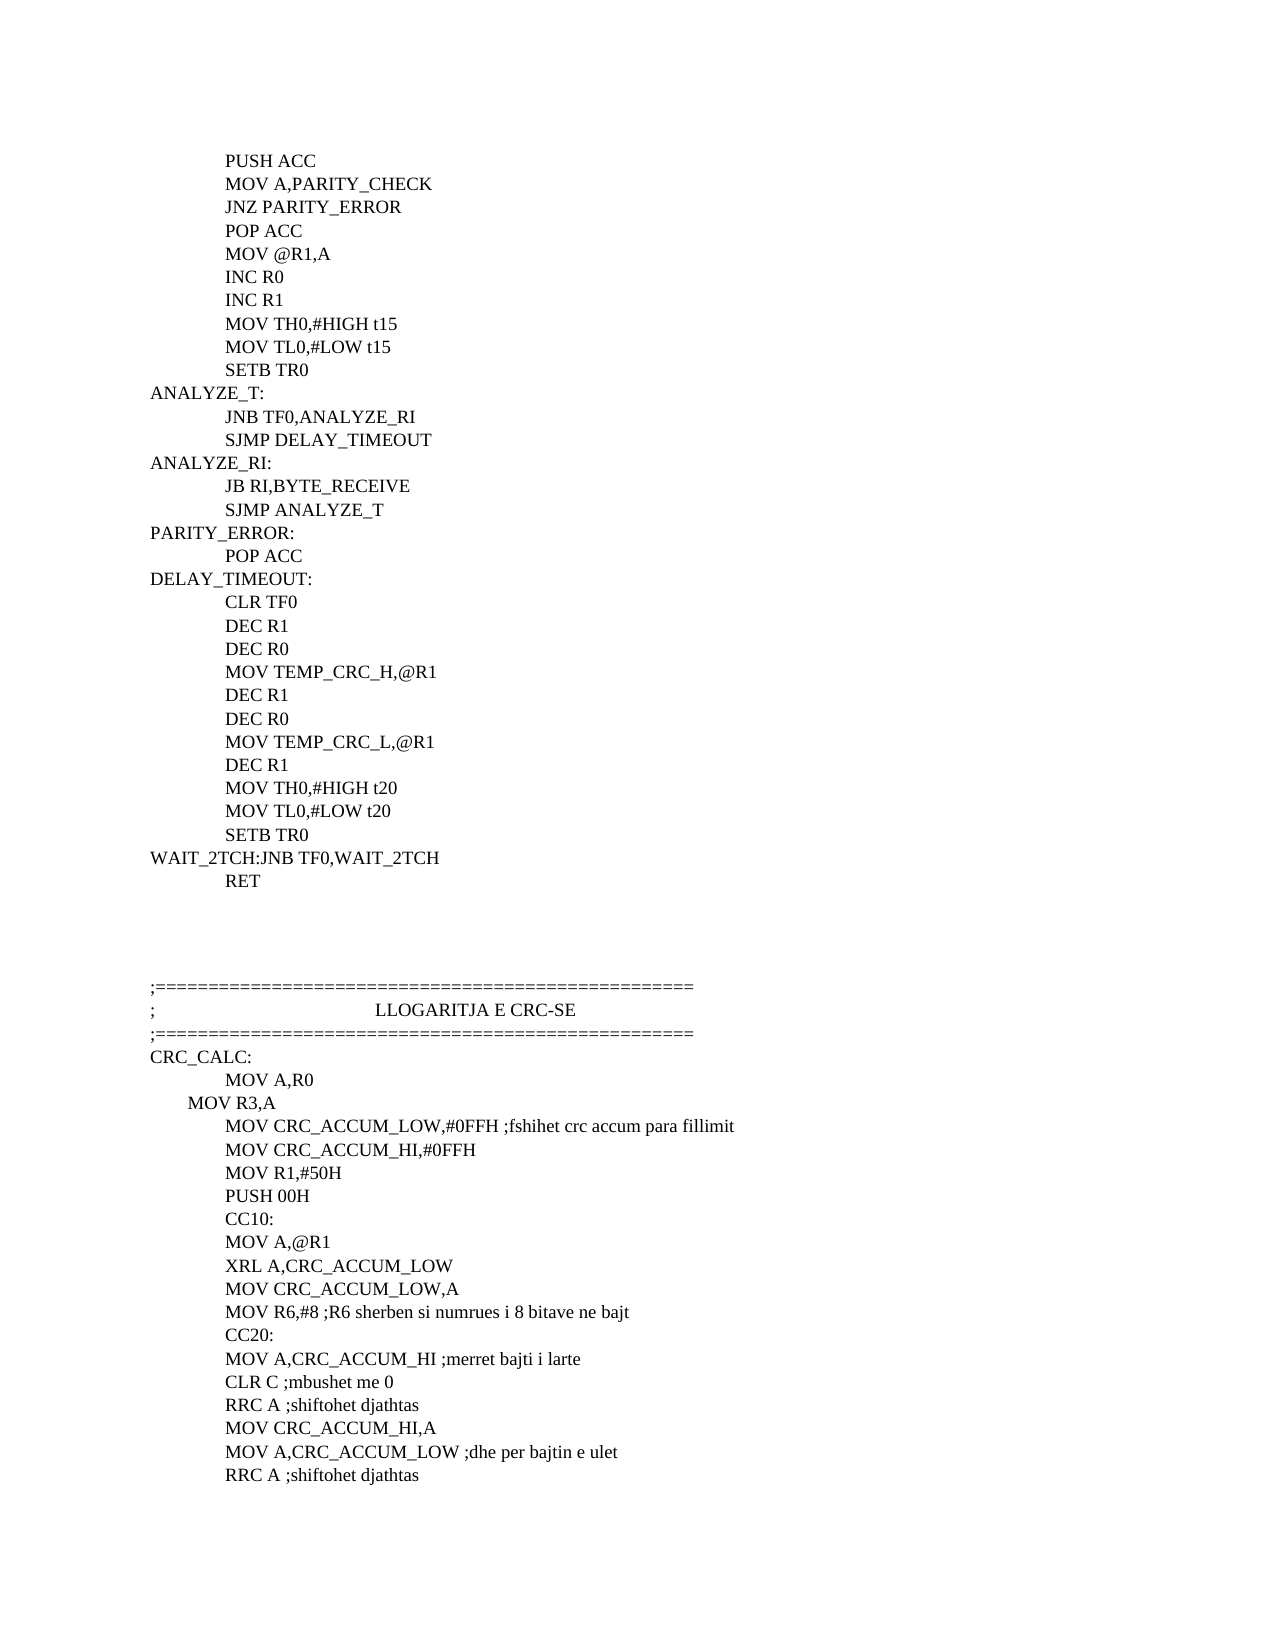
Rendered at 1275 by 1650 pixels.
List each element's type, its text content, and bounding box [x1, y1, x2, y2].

text CC20: [150, 1324, 1125, 1346]
text MOV A,@R1 [150, 1231, 1125, 1253]
text SETB TR0 [150, 824, 1125, 845]
text SJMP DELAY_TIMEOUT [150, 429, 1125, 450]
text DELAY_TIMEOUT: [150, 568, 1125, 590]
text CRC_CALC: [150, 1046, 1125, 1067]
text SETB TR0 [150, 359, 1125, 381]
text PUSH 00H [150, 1185, 1125, 1207]
text MOV TEMP_CRC_H,@R1 [150, 661, 1125, 683]
text MOV CRC_ACCUM_HI,#0FFH [150, 1138, 1125, 1160]
text ; LLOGARITJA E CRC-SE [150, 999, 1125, 1021]
text MOV A,PARITY_CHECK [150, 173, 1125, 195]
text MOV CRC_ACCUM_LOW,A [150, 1278, 1125, 1299]
text MOV TH0,#HIGH t15 [150, 313, 1125, 334]
text MOV A,CRC_ACCUM_HI ;merret bajti i larte [150, 1348, 1125, 1369]
text JB RI,BYTE_RECEIVE [150, 475, 1125, 497]
text WAIT_2TCH:JNB TF0,WAIT_2TCH [150, 847, 1125, 868]
text XRL A,CRC_ACCUM_LOW [150, 1255, 1125, 1276]
text POP ACC [150, 545, 1125, 566]
text MOV CRC_ACCUM_HI,A [150, 1417, 1125, 1439]
text CC10: [150, 1208, 1125, 1230]
text INC R0 [150, 266, 1125, 288]
text DEC R1 [150, 754, 1125, 776]
text JNB TF0,ANALYZE_RI [150, 406, 1125, 427]
text RET [150, 870, 1125, 892]
text PARITY_ERROR: [150, 522, 1125, 543]
text INC R1 [150, 289, 1125, 311]
text DEC R1 [150, 684, 1125, 706]
text MOV A,CRC_ACCUM_LOW ;dhe per bajtin e ulet [150, 1441, 1125, 1462]
text CLR C ;mbushet me 0 [150, 1371, 1125, 1392]
text JNZ PARITY_ERROR [150, 196, 1125, 218]
text ;=================================================== [150, 1022, 1125, 1044]
text ;=================================================== [150, 976, 1125, 997]
text MOV TL0,#LOW t15 [150, 336, 1125, 357]
text ANALYZE_T: [150, 382, 1125, 404]
text MOV R3,A [150, 1092, 1125, 1114]
text PUSH ACC [150, 150, 1125, 172]
text MOV TL0,#LOW t20 [150, 800, 1125, 822]
text MOV @R1,A [150, 243, 1125, 264]
text ANALYZE_RI: [150, 452, 1125, 473]
text RRC A ;shiftohet djathtas [150, 1464, 1125, 1485]
text MOV A,R0 [150, 1069, 1125, 1090]
text SJMP ANALYZE_T [150, 498, 1125, 520]
text CLR TF0 [150, 591, 1125, 613]
text MOV R6,#8 ;R6 sherben si numrues i 8 bitave ne bajt [150, 1301, 1125, 1323]
text MOV R1,#50H [150, 1162, 1125, 1183]
text MOV TEMP_CRC_L,@R1 [150, 731, 1125, 752]
text MOV TH0,#HIGH t20 [150, 777, 1125, 799]
text POP ACC [150, 220, 1125, 241]
text DEC R1 [150, 614, 1125, 636]
text RRC A ;shiftohet djathtas [150, 1394, 1125, 1416]
text DEC R0 [150, 638, 1125, 659]
text DEC R0 [150, 707, 1125, 729]
text MOV CRC_ACCUM_LOW,#0FFH ;fshihet crc accum para fillimit [150, 1115, 1125, 1137]
